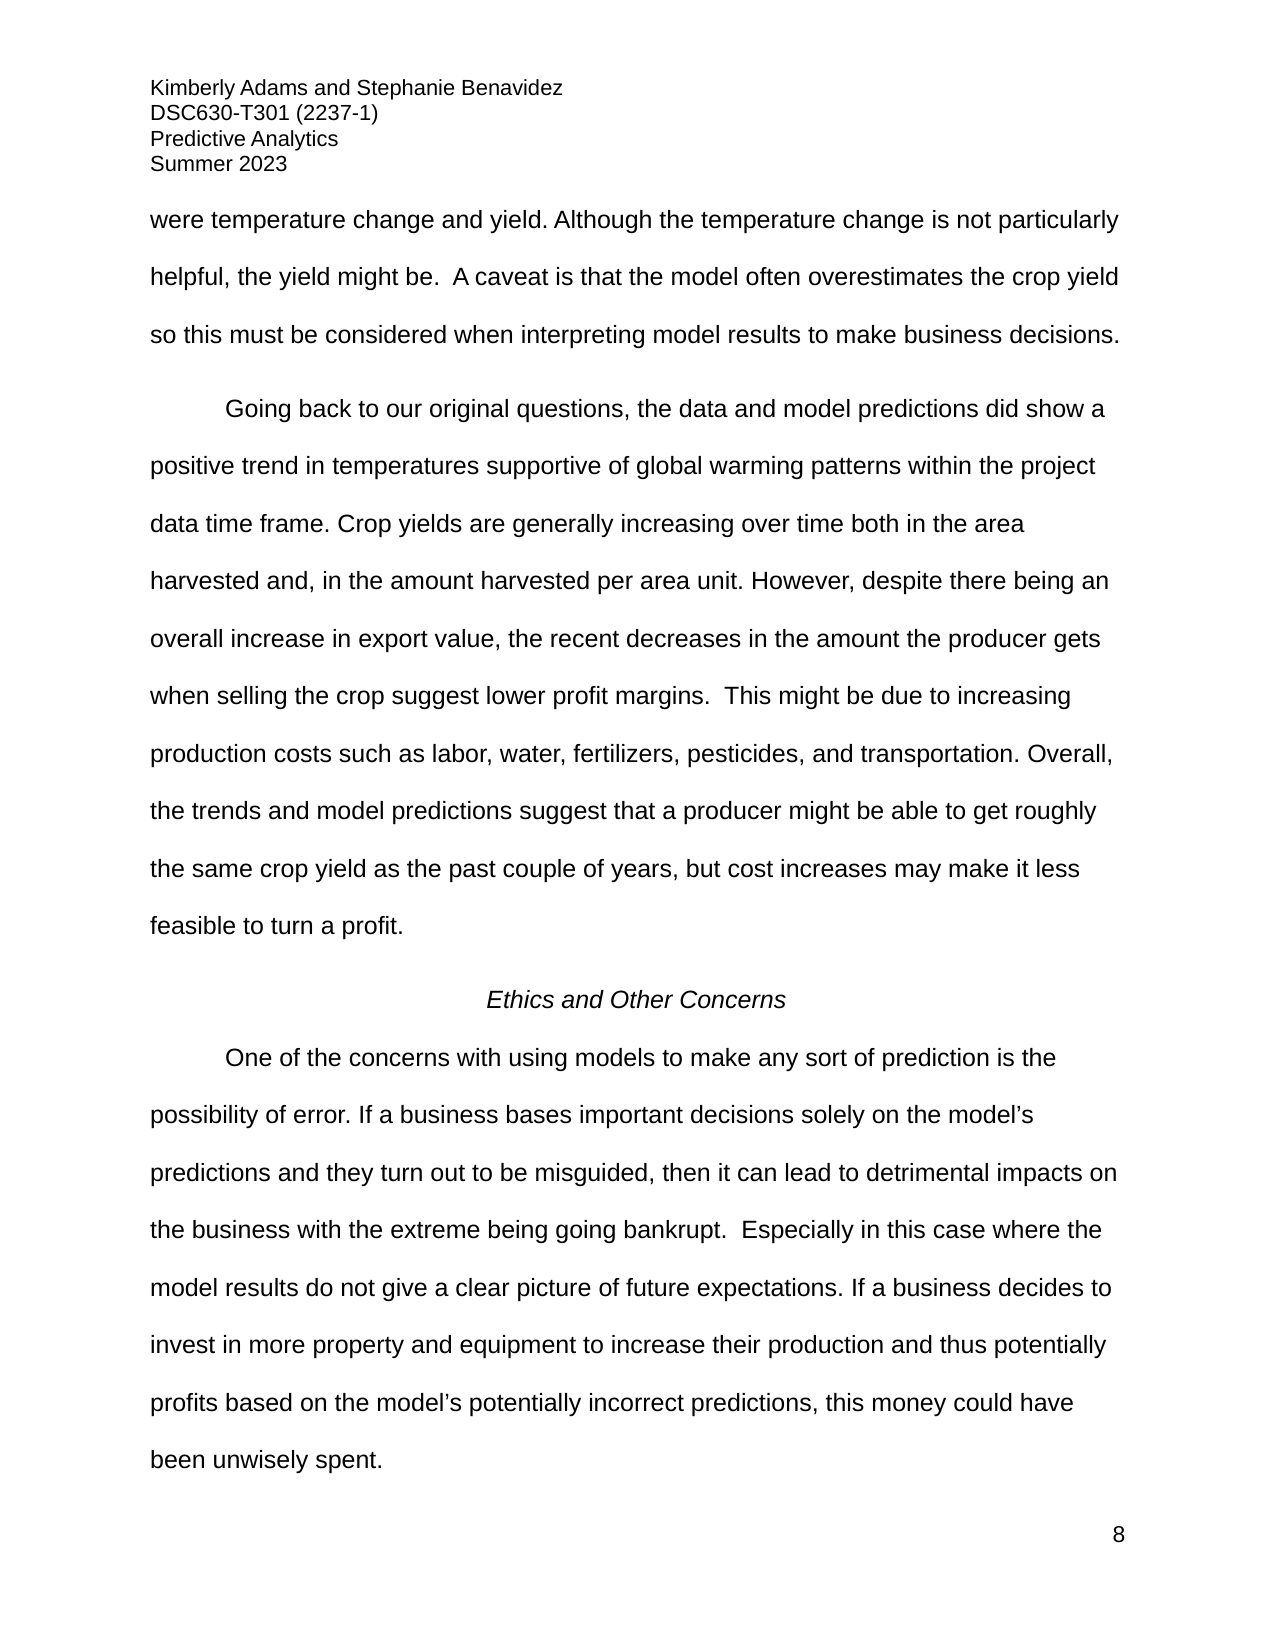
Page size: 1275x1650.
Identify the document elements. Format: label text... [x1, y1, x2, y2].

text One of the concerns with using models to make any sort of prediction is the possibility of error. If a business bases important decisions solely on the model’s predictions and they turn out to be misguided, then it can lead to detrimental impacts on the business with the extreme being going bankrupt. Especially in this case where the model results do not give a clear picture of future expectations. If a business decides to invest in more property and equipment to increase their production and thus potentially profits based on the model’s potentially incorrect predictions, this money could have been unwisely spent. [150, 1043, 1125, 1474]
text Ethics and Other Concerns [150, 985, 1125, 1014]
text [150, 204, 1125, 348]
text Going back to our original questions, the data and model predictions did show a positive trend in temperatures supportive of global warming patterns within the project data time frame. Crop yields are generally increasing over time both in the area harvested and, in the amount harvested per area unit. However, despite there being an overall increase in export value, the recent decreases in the amount the producer gets when selling the crop suggest lower profit margins. This might be due to increasing production costs such as labor, water, fertilizers, pesticides, and transportation. Overall, the trends and model predictions suggest that a producer might be able to get roughly the same crop yield as the past couple of years, but cost increases may make it less feasible to turn a profit. [150, 394, 1125, 940]
